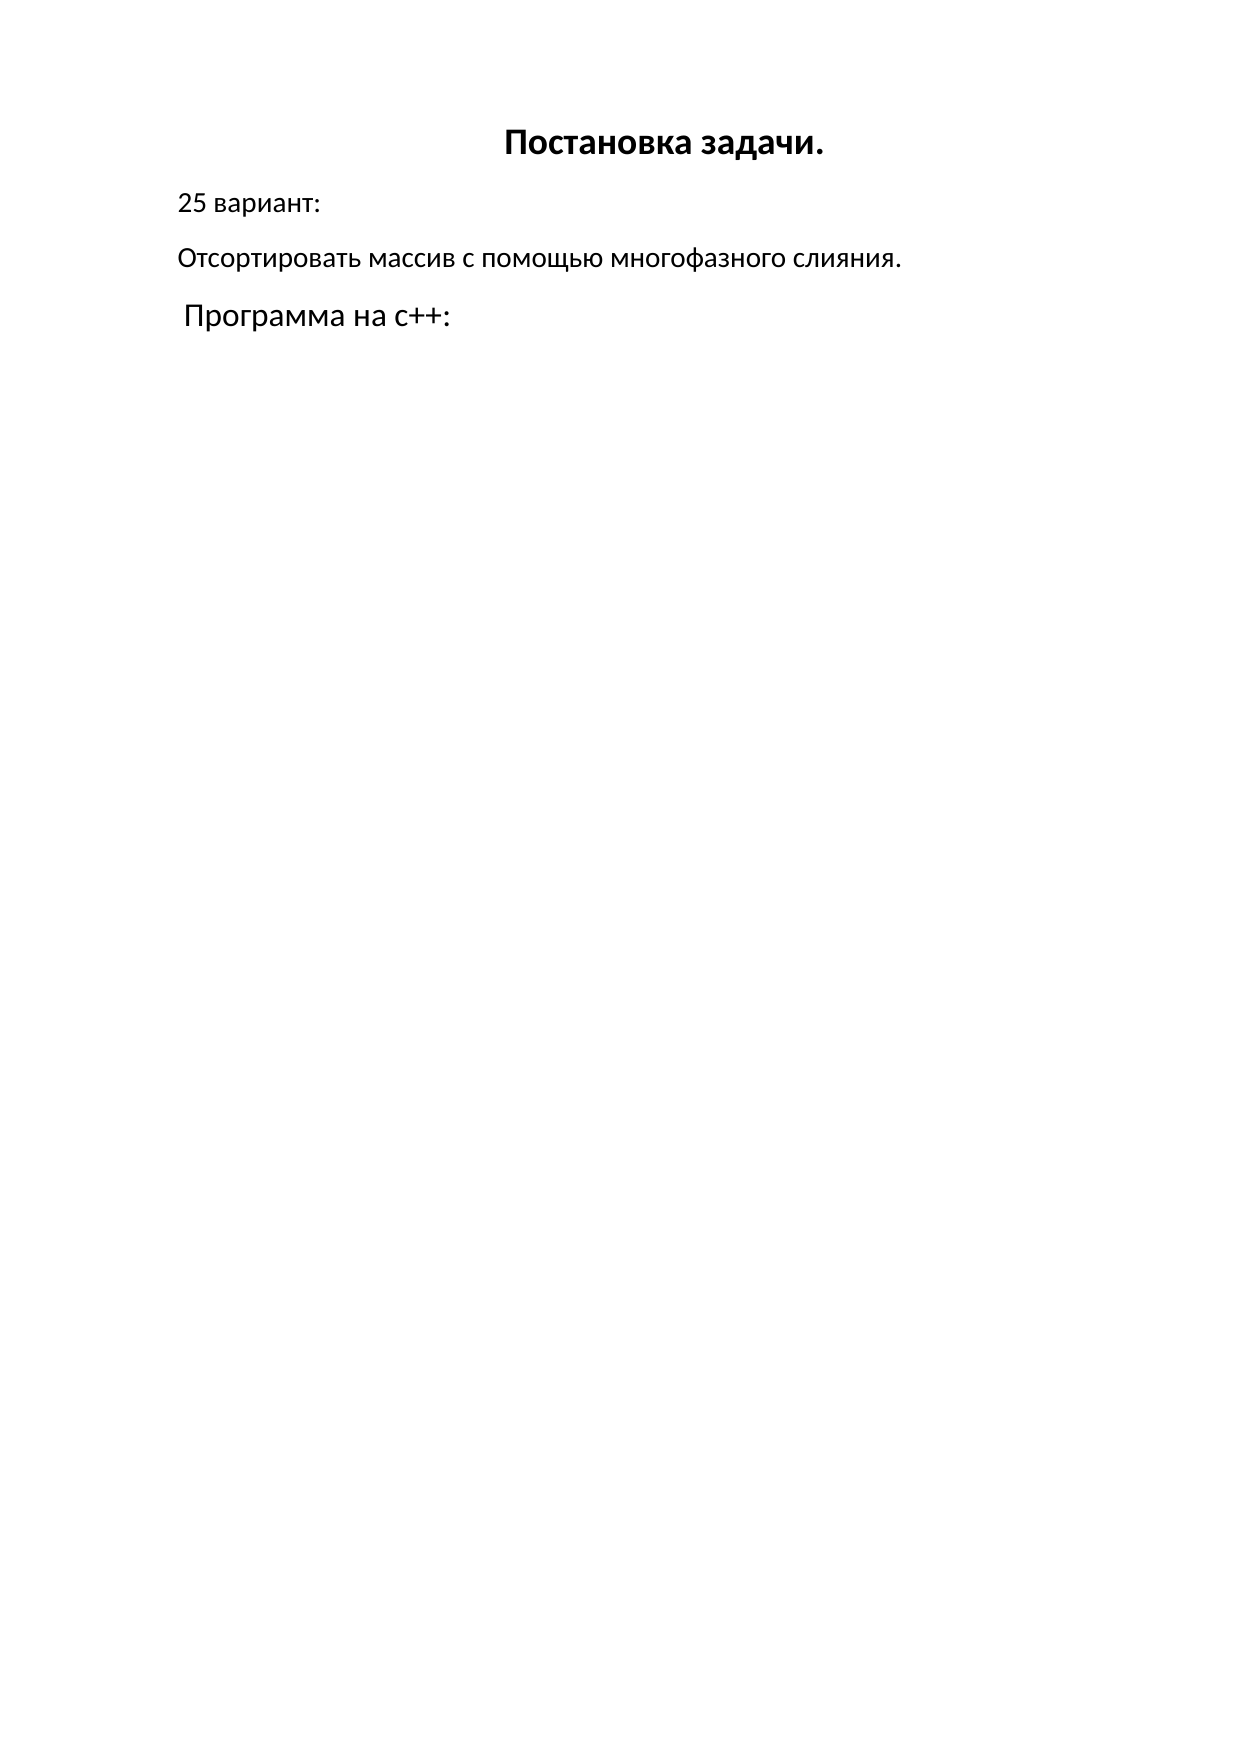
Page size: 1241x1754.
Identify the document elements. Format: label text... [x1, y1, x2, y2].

text 25 вариант: [177, 184, 1152, 220]
text Отсортировать массив с помощью многофазного слияния. [177, 239, 1152, 275]
text Программа на с++: [177, 294, 1152, 335]
text Постановка задачи. [177, 118, 1152, 164]
